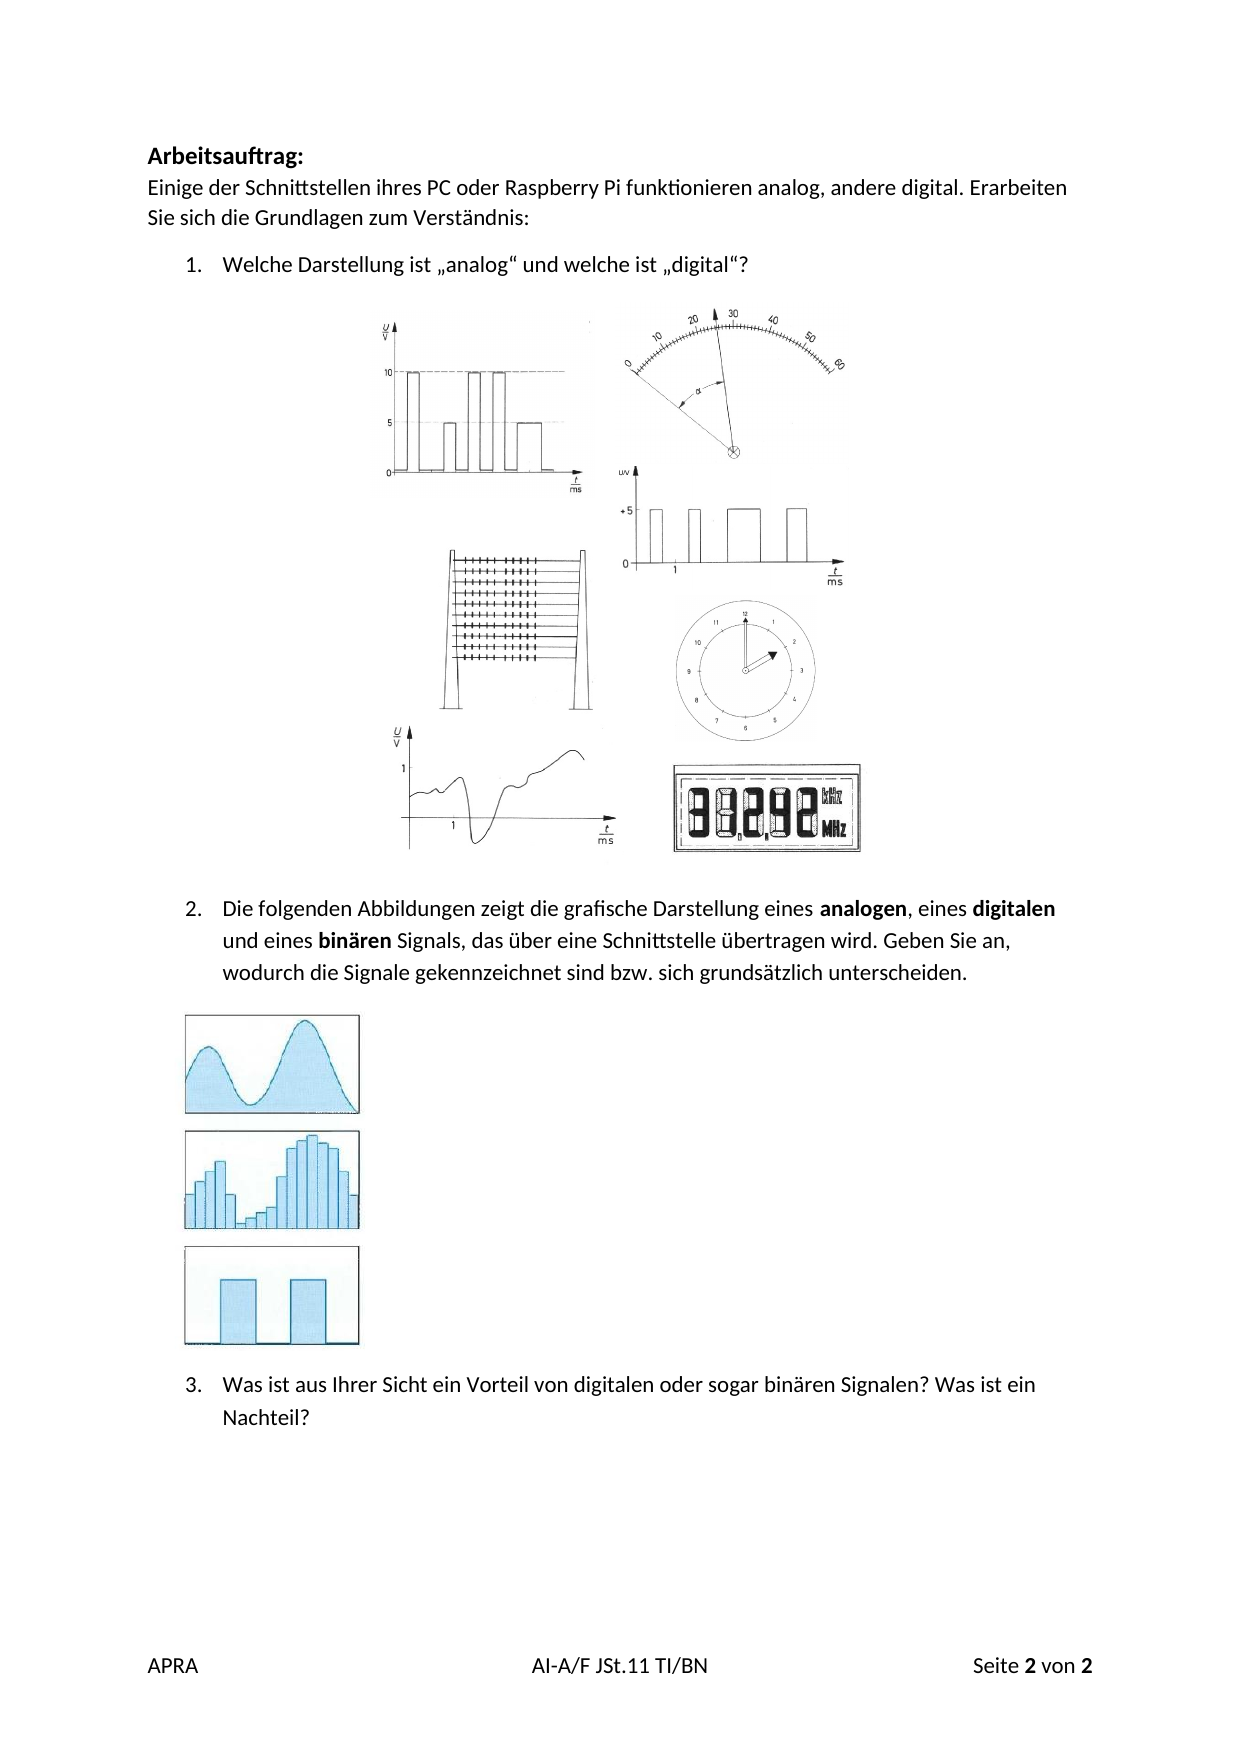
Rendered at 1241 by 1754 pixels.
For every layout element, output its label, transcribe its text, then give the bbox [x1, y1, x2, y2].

picture [386, 543, 624, 866]
picture [675, 595, 817, 742]
picture [615, 466, 849, 590]
list Was ist aus Ihrer Sicht ein Vorteil von digitalen oder sogar binären Signalen? Was ist ein Nachteil? [185, 1370, 1093, 1431]
picture [615, 302, 849, 464]
picture [370, 310, 595, 498]
picture [666, 750, 870, 862]
list Die folgenden Abbildungen zeigt die grafische Darstellung eines analogen, eines digitalen und eines binären Signals, das über eine Schnittstelle übertragen wird. Geben Sie an, wodurch die Signale gekennzeichnet sind bzw. sich grundsätzlich unterscheiden. [185, 894, 1093, 986]
text Arbeitsauftrag: Einige der Schnittstellen ihres PC oder Raspberry Pi funktionieren analog, andere digital. Erarbeiten Sie sich die Grundlagen zum Verständnis: [147, 140, 1093, 231]
list Welche Darstellung ist „analog“ und welche ist „digital“? [185, 250, 1093, 278]
picture [174, 1011, 366, 1351]
